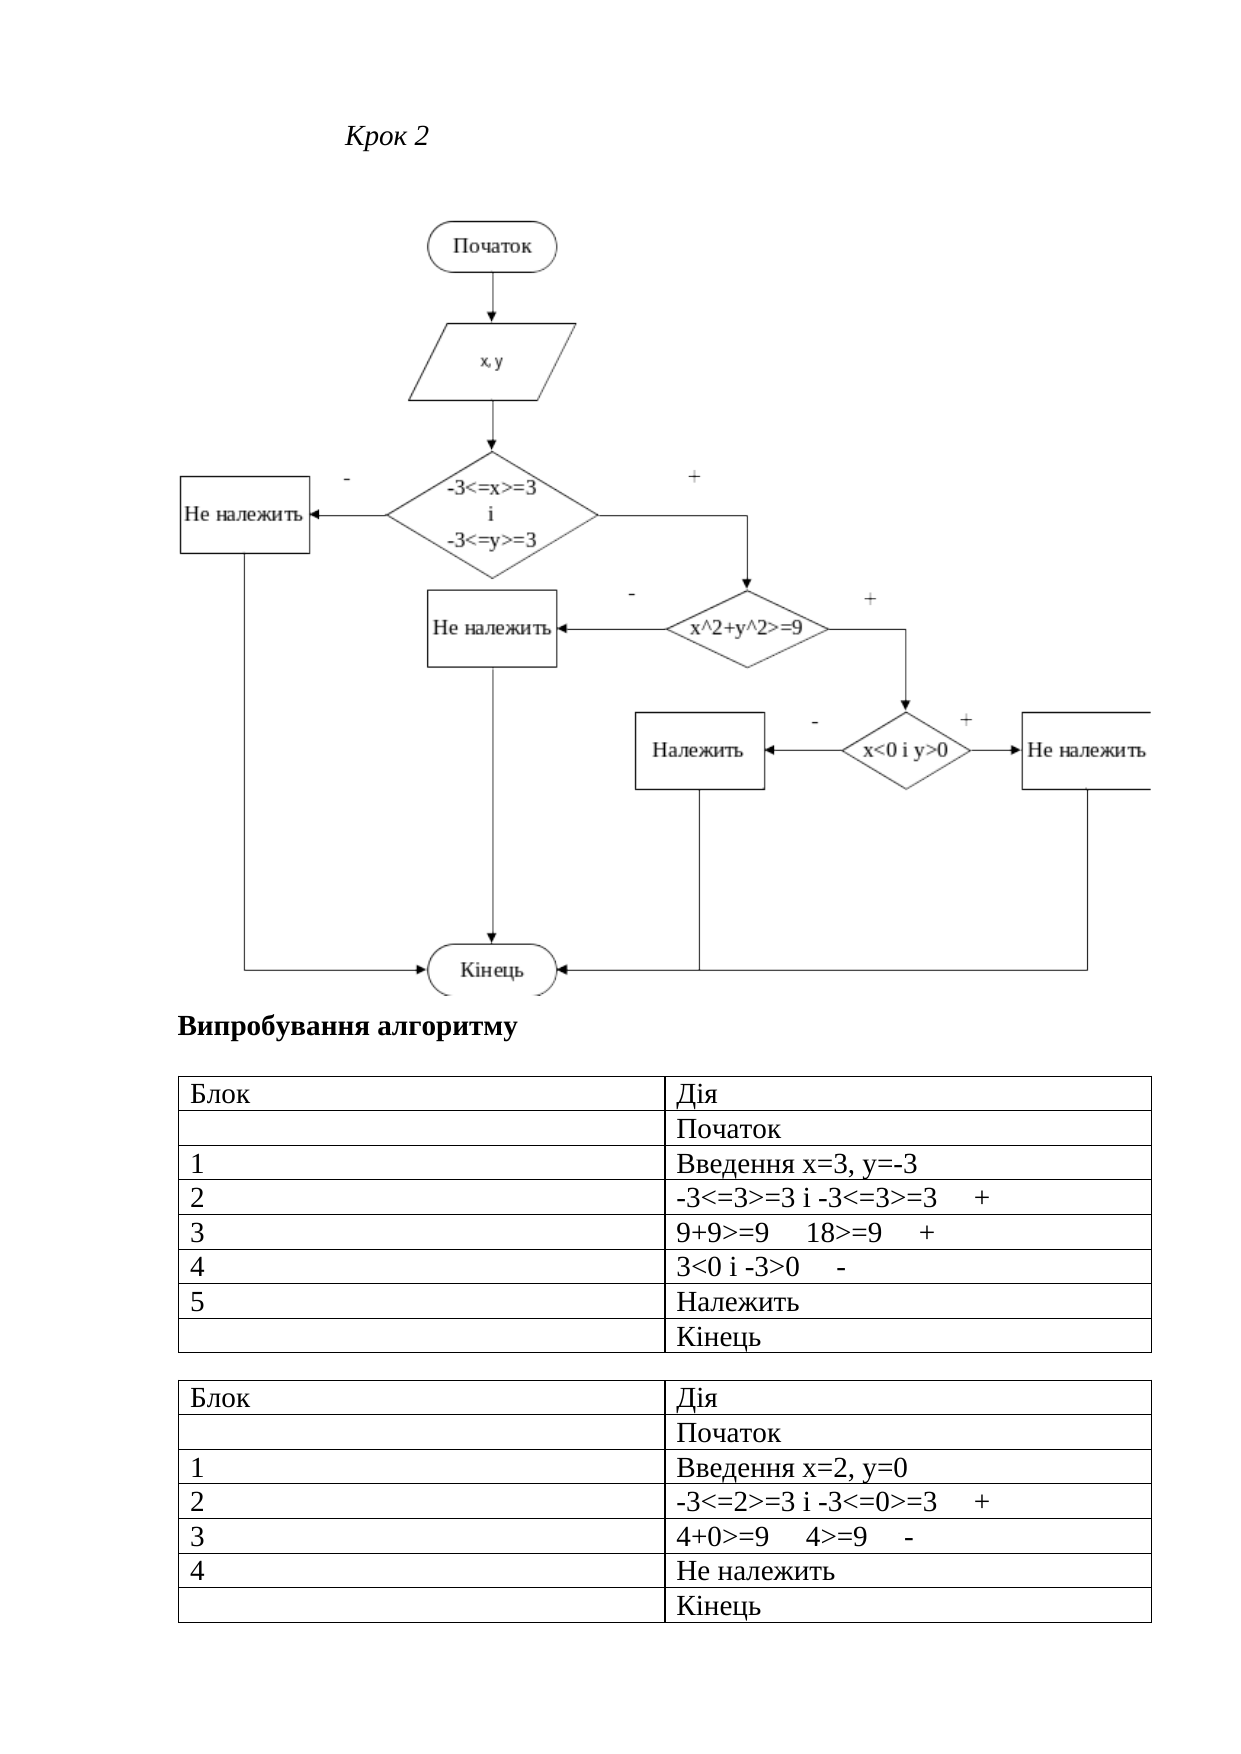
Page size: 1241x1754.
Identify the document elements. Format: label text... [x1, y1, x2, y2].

table_cell [179, 1111, 664, 1145]
table_cell [179, 1415, 664, 1449]
table_header Блок [179, 1381, 664, 1414]
table_cell 1 [179, 1146, 664, 1179]
table_header Дія [666, 1381, 1151, 1414]
table_cell 9+9>=9 18>=9 + [666, 1215, 1151, 1248]
table_cell 5 [179, 1284, 664, 1318]
table_cell -3<=3>=3 і -3<=3>=3 + [666, 1180, 1151, 1214]
text Випробування алгоритму [177, 1008, 1152, 1042]
table_cell 4 [179, 1554, 664, 1587]
table_header Блок [179, 1077, 664, 1110]
text Крок 2 [177, 118, 1152, 152]
table_cell Кінець [666, 1319, 1151, 1352]
table_cell Належить [666, 1284, 1151, 1318]
table_cell 2 [179, 1180, 664, 1214]
table_cell [179, 1588, 664, 1622]
table_cell 3 [179, 1215, 664, 1248]
table_header Дія [666, 1077, 1151, 1110]
table_cell Не належить [666, 1554, 1151, 1587]
table_cell -3<=2>=3 і -3<=0>=3 + [666, 1484, 1151, 1518]
table_cell Початок [666, 1415, 1151, 1449]
table_cell Введення x=3, y=-3 [666, 1146, 1151, 1179]
table_cell 4 [179, 1250, 664, 1283]
table_cell Початок [666, 1111, 1151, 1145]
table_cell 3 [179, 1519, 664, 1552]
table_cell Кінець [666, 1588, 1151, 1622]
table_cell 2 [179, 1484, 664, 1518]
table_cell 3<0 і -3>0 - [666, 1250, 1151, 1283]
table_cell 4+0>=9 4>=9 - [666, 1519, 1151, 1552]
table_cell 1 [179, 1450, 664, 1483]
table_cell Введення x=2, y=0 [666, 1450, 1151, 1483]
table_cell [179, 1319, 664, 1352]
